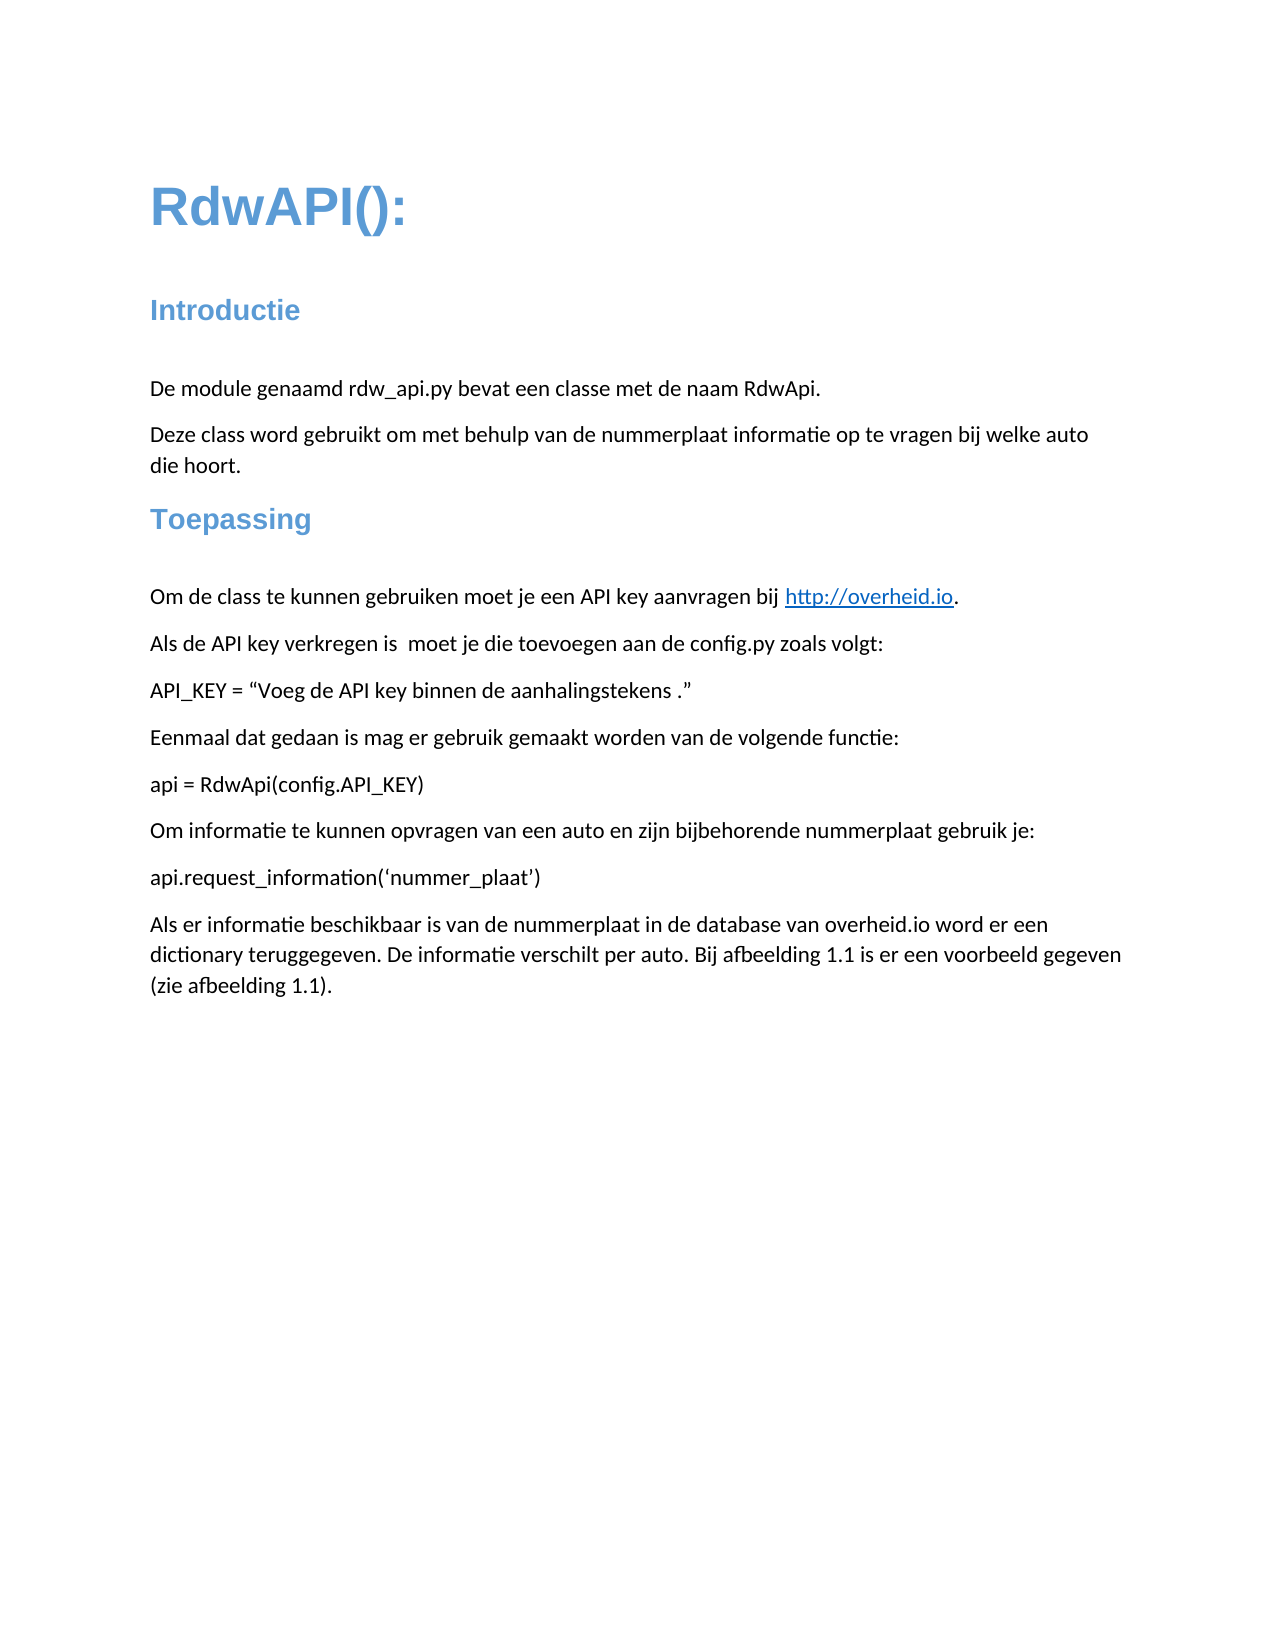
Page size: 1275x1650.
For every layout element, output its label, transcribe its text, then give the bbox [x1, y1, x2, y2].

text Om de class te kunnen gebruiken moet je een API key aanvragen bij http://overheid.io. [150, 582, 1125, 610]
subtitle Toepassing [150, 502, 1125, 535]
text Om informatie te kunnen opvragen van een auto en zijn bijbehorende nummerplaat gebruik je: [150, 817, 1125, 844]
text De module genaamd rdw_api.py bevat een classe met de naam RdwApi. [150, 374, 1125, 402]
text API_KEY = “Voeg de API key binnen de aanhalingstekens .” [150, 676, 1125, 704]
text Eenmaal dat gedaan is mag er gebruik gemaakt worden van de volgende functie: [150, 723, 1125, 751]
text api = RdwApi(config.API_KEY) [150, 770, 1125, 798]
text Als er informatie beschikbaar is van de nummerplaat in de database van overheid.io word er een dictionary teruggegeven. De informatie verschilt per auto. Bij afbeelding 1.1 is er een voorbeeld gegeven (zie afbeelding 1.1). [150, 910, 1125, 999]
text Als de API key verkregen is moet je die toevoegen aan de config.py zoals volgt: [150, 629, 1125, 657]
text api.request_information(‘nummer_plaat’) [150, 863, 1125, 891]
text Deze class word gebruikt om met behulp van de nummerplaat informatie op te vragen bij welke auto die hoort. [150, 421, 1125, 479]
subtitle Introductie [150, 293, 1125, 327]
subtitle RdwAPI(): [150, 175, 1125, 237]
